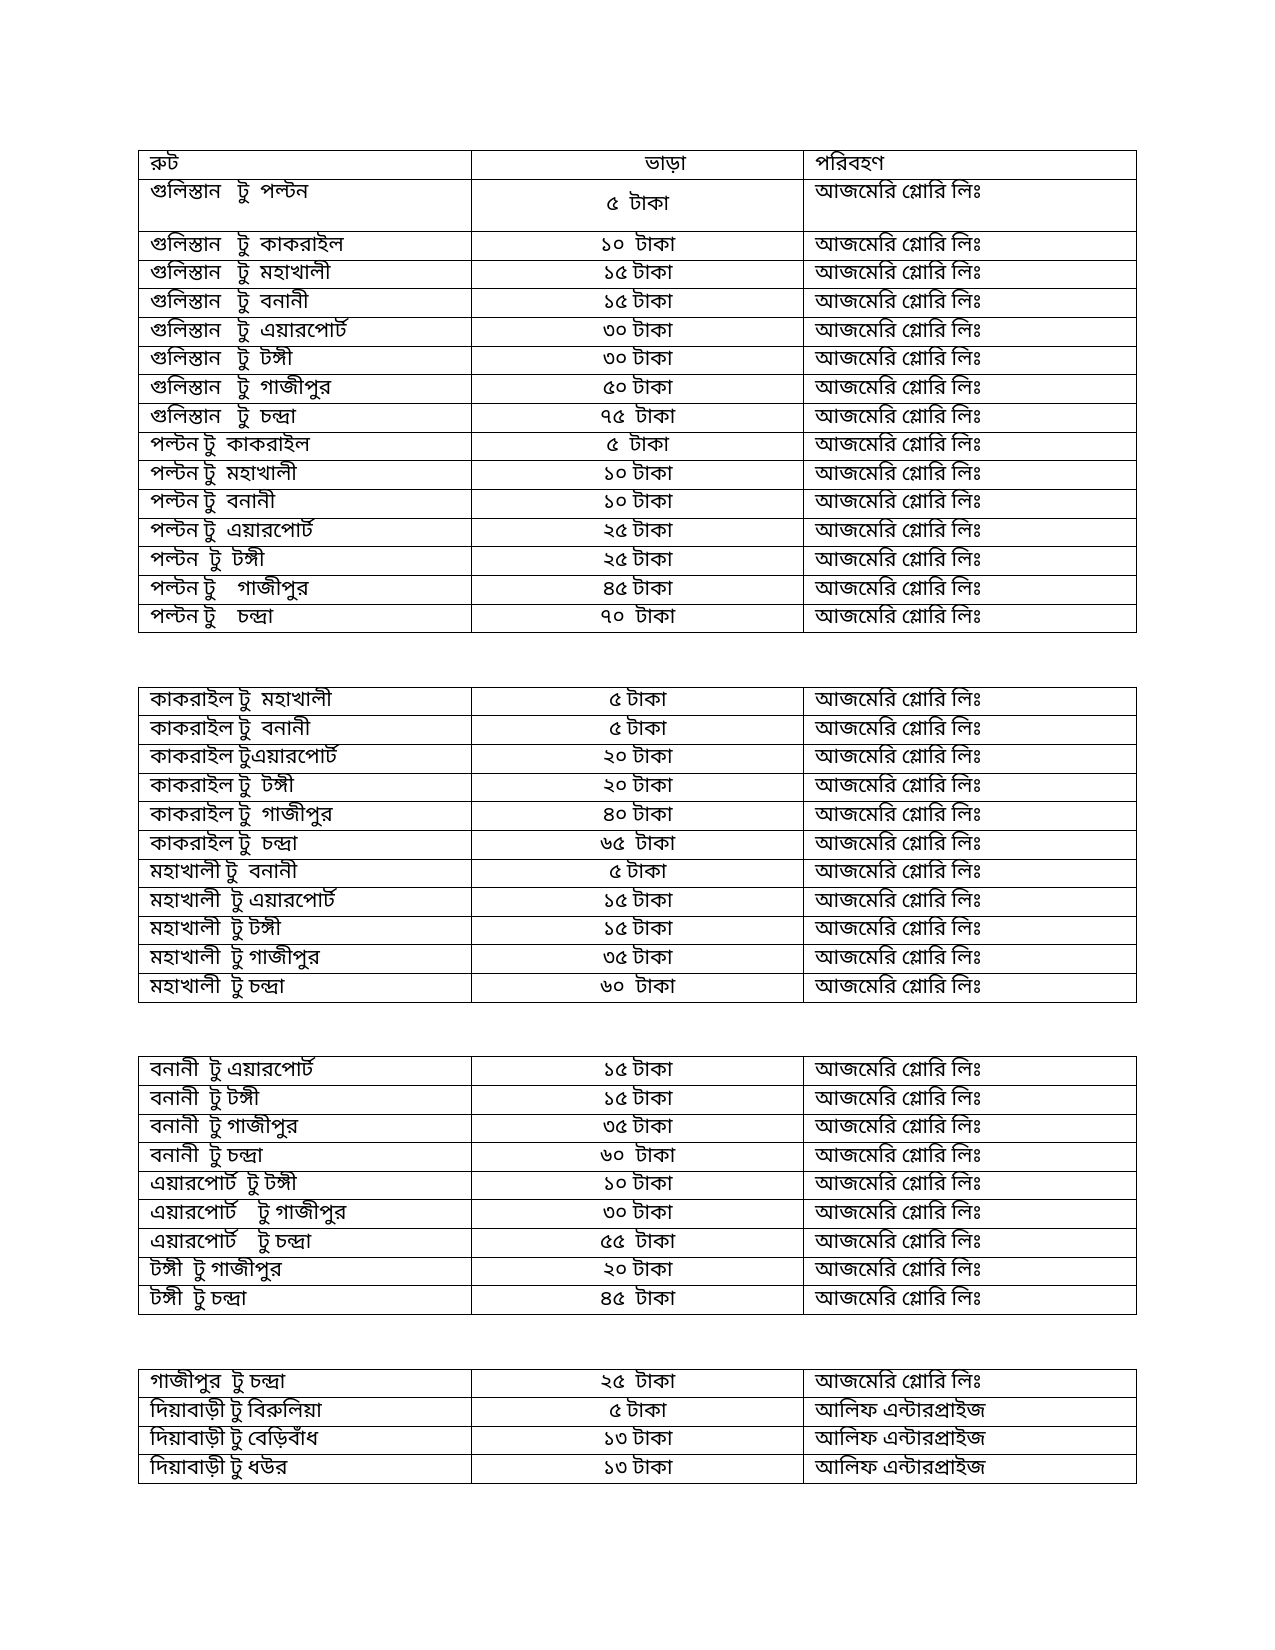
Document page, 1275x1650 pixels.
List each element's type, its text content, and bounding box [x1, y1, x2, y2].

table_cell কাকরাইল টু চন্দ্রা [139, 831, 471, 858]
table_header ১৫ টাকা [472, 1057, 803, 1085]
table_cell ৩৫ টাকা [472, 945, 803, 973]
table_cell আজমেরি গ্লোরি লিঃ [804, 1172, 1136, 1199]
table_cell আজমেরি গ্লোরি লিঃ [804, 261, 1136, 288]
table_cell ১৫ টাকা [472, 289, 803, 317]
table_cell আজমেরি গ্লোরি লিঃ [804, 1143, 1136, 1171]
table_cell ১৫ টাকা [472, 1086, 803, 1113]
table_cell আজমেরি গ্লোরি লিঃ [804, 433, 1136, 460]
table_cell আজমেরি গ্লোরি লিঃ [804, 490, 1136, 517]
table_cell ৪৫ টাকা [472, 1286, 803, 1314]
table_cell মহাখালী টু টঙ্গী [139, 917, 471, 944]
table_cell বনানী টু টঙ্গী [139, 1086, 471, 1113]
table_header গাজীপুর টু চন্দ্রা [139, 1370, 471, 1397]
table_cell গুলিস্তান টু পল্টন [139, 180, 471, 231]
table_cell ৭৫ টাকা [472, 404, 803, 432]
table_cell ৬৫ টাকা [472, 831, 803, 858]
table_cell আজমেরি গ্লোরি লিঃ [804, 716, 1136, 744]
table_cell আজমেরি গ্লোরি লিঃ [804, 860, 1136, 887]
table_cell আজমেরি গ্লোরি লিঃ [804, 461, 1136, 489]
table_cell পল্টন টু টঙ্গী [139, 547, 471, 575]
table_cell আজমেরি গ্লোরি লিঃ [804, 547, 1136, 575]
table_cell আজমেরি গ্লোরি লিঃ [804, 404, 1136, 432]
table_cell ১০ টাকা [472, 1172, 803, 1199]
table_cell ৭০ টাকা [472, 605, 803, 632]
table_header কাকরাইল টু মহাখালী [139, 688, 471, 715]
table_cell আজমেরি গ্লোরি লিঃ [804, 974, 1136, 1002]
table_cell ২০ টাকা [472, 745, 803, 772]
table_cell মহাখালী টু গাজীপুর [139, 945, 471, 973]
table_cell মহাখালী টু চন্দ্রা [139, 974, 471, 1002]
table_cell আজমেরি গ্লোরি লিঃ [804, 232, 1136, 260]
table_cell ১৩ টাকা [472, 1455, 803, 1483]
table_cell আজমেরি গ্লোরি লিঃ [804, 745, 1136, 772]
table_cell পল্টন টু এয়ারপোর্ট [139, 519, 471, 546]
table_cell পল্টন টু কাকরাইল [139, 433, 471, 460]
table_cell ৫৫ টাকা [472, 1229, 803, 1257]
table_cell ২০ টাকা [472, 774, 803, 801]
table_cell ৫ টাকা [472, 180, 803, 231]
table_cell ৬০ টাকা [472, 974, 803, 1002]
table_cell আজমেরি গ্লোরি লিঃ [804, 888, 1136, 916]
table_cell এয়ারপোর্ট টু টঙ্গী [139, 1172, 471, 1199]
table_cell গুলিস্তান টু গাজীপুর [139, 375, 471, 403]
table_cell মহাখালী টু এয়ারপোর্ট [139, 888, 471, 916]
table_cell ২০ টাকা [472, 1258, 803, 1285]
table_cell আজমেরি গ্লোরি লিঃ [804, 605, 1136, 632]
table_header আজমেরি গ্লোরি লিঃ [804, 1057, 1136, 1085]
table_cell আজমেরি গ্লোরি লিঃ [804, 375, 1136, 403]
table_cell দিয়াবাড়ী টু বেড়িবাঁধ [139, 1427, 471, 1454]
table_cell দিয়াবাড়ী টু বিরুলিয়া [139, 1398, 471, 1426]
table_header ২৫ টাকা [472, 1370, 803, 1397]
table_cell বনানী টু চন্দ্রা [139, 1143, 471, 1171]
table_cell ৪০ টাকা [472, 802, 803, 830]
table_cell গুলিস্তান টু মহাখালী [139, 261, 471, 288]
table_cell পল্টন টু চন্দ্রা [139, 605, 471, 632]
table_cell ৫০ টাকা [472, 375, 803, 403]
table_cell দিয়াবাড়ী টু ধউর [139, 1455, 471, 1483]
table_cell আলিফ এন্টারপ্রাইজ [804, 1427, 1136, 1454]
table_cell মহাখালী টু বনানী [139, 860, 471, 887]
table_cell আজমেরি গ্লোরি লিঃ [804, 831, 1136, 858]
table_header বনানী টু এয়ারপোর্ট [139, 1057, 471, 1085]
table_cell আজমেরি গ্লোরি লিঃ [804, 576, 1136, 603]
table_header আজমেরি গ্লোরি লিঃ [804, 688, 1136, 715]
table_cell গুলিস্তান টু এয়ারপোর্ট [139, 318, 471, 346]
table_cell এয়ারপোর্ট টু চন্দ্রা [139, 1229, 471, 1257]
table_cell টঙ্গী টু চন্দ্রা [139, 1286, 471, 1314]
table_cell গুলিস্তান টু বনানী [139, 289, 471, 317]
table_cell ৬০ টাকা [472, 1143, 803, 1171]
table_cell আজমেরি গ্লোরি লিঃ [804, 917, 1136, 944]
table_cell আজমেরি গ্লোরি লিঃ [804, 1286, 1136, 1314]
table_cell ১৫ টাকা [472, 888, 803, 916]
table_cell আলিফ এন্টারপ্রাইজ [804, 1398, 1136, 1426]
table_cell আজমেরি গ্লোরি লিঃ [804, 1200, 1136, 1228]
table_header ৫ টাকা [472, 688, 803, 715]
table_cell ১৩ টাকা [472, 1427, 803, 1454]
table_cell টঙ্গী টু গাজীপুর [139, 1258, 471, 1285]
table_header পরিবহণ [804, 151, 1136, 179]
table_cell বনানী টু গাজীপুর [139, 1115, 471, 1142]
table_cell আজমেরি গ্লোরি লিঃ [804, 1086, 1136, 1113]
table_cell ১৫ টাকা [472, 261, 803, 288]
table_cell ২৫ টাকা [472, 547, 803, 575]
table_cell ৩৫ টাকা [472, 1115, 803, 1142]
table_cell আজমেরি গ্লোরি লিঃ [804, 180, 1136, 231]
table_cell আলিফ এন্টারপ্রাইজ [804, 1455, 1136, 1483]
table_cell কাকরাইল টু বনানী [139, 716, 471, 744]
table_cell ৫ টাকা [472, 433, 803, 460]
table_cell আজমেরি গ্লোরি লিঃ [804, 519, 1136, 546]
table_cell কাকরাইল টু গাজীপুর [139, 802, 471, 830]
table_cell গুলিস্তান টু চন্দ্রা [139, 404, 471, 432]
table_cell ৩০ টাকা [472, 318, 803, 346]
table_cell গুলিস্তান টু কাকরাইল [139, 232, 471, 260]
table_cell আজমেরি গ্লোরি লিঃ [804, 1229, 1136, 1257]
table_cell এয়ারপোর্ট টু গাজীপুর [139, 1200, 471, 1228]
table_header আজমেরি গ্লোরি লিঃ [804, 1370, 1136, 1397]
table_cell পল্টন টু বনানী [139, 490, 471, 517]
table_cell আজমেরি গ্লোরি লিঃ [804, 802, 1136, 830]
table_cell আজমেরি গ্লোরি লিঃ [804, 1258, 1136, 1285]
table_cell ৪৫ টাকা [472, 576, 803, 603]
table_cell আজমেরি গ্লোরি লিঃ [804, 945, 1136, 973]
table_cell আজমেরি গ্লোরি লিঃ [804, 774, 1136, 801]
table_cell ১৫ টাকা [472, 917, 803, 944]
table_cell আজমেরি গ্লোরি লিঃ [804, 289, 1136, 317]
table_header রুট [139, 151, 471, 179]
table_cell আজমেরি গ্লোরি লিঃ [804, 347, 1136, 374]
table_cell পল্টন টু গাজীপুর [139, 576, 471, 603]
table_cell কাকরাইল টু টঙ্গী [139, 774, 471, 801]
table_cell ৫ টাকা [472, 716, 803, 744]
table_cell গুলিস্তান টু টঙ্গী [139, 347, 471, 374]
table_cell ৫ টাকা [472, 860, 803, 887]
table_cell ৫ টাকা [472, 1398, 803, 1426]
table_cell ১০ টাকা [472, 490, 803, 517]
table_cell পল্টন টু মহাখালী [139, 461, 471, 489]
table_cell ৩০ টাকা [472, 347, 803, 374]
table_cell আজমেরি গ্লোরি লিঃ [804, 318, 1136, 346]
table_cell আজমেরি গ্লোরি লিঃ [804, 1115, 1136, 1142]
table_cell কাকরাইল টুএয়ারপোর্ট [139, 745, 471, 772]
table_cell ৩০ টাকা [472, 1200, 803, 1228]
table_cell ১০ টাকা [472, 461, 803, 489]
table_cell ২৫ টাকা [472, 519, 803, 546]
table_cell ১০ টাকা [472, 232, 803, 260]
table_header ভাড়া [472, 151, 803, 179]
